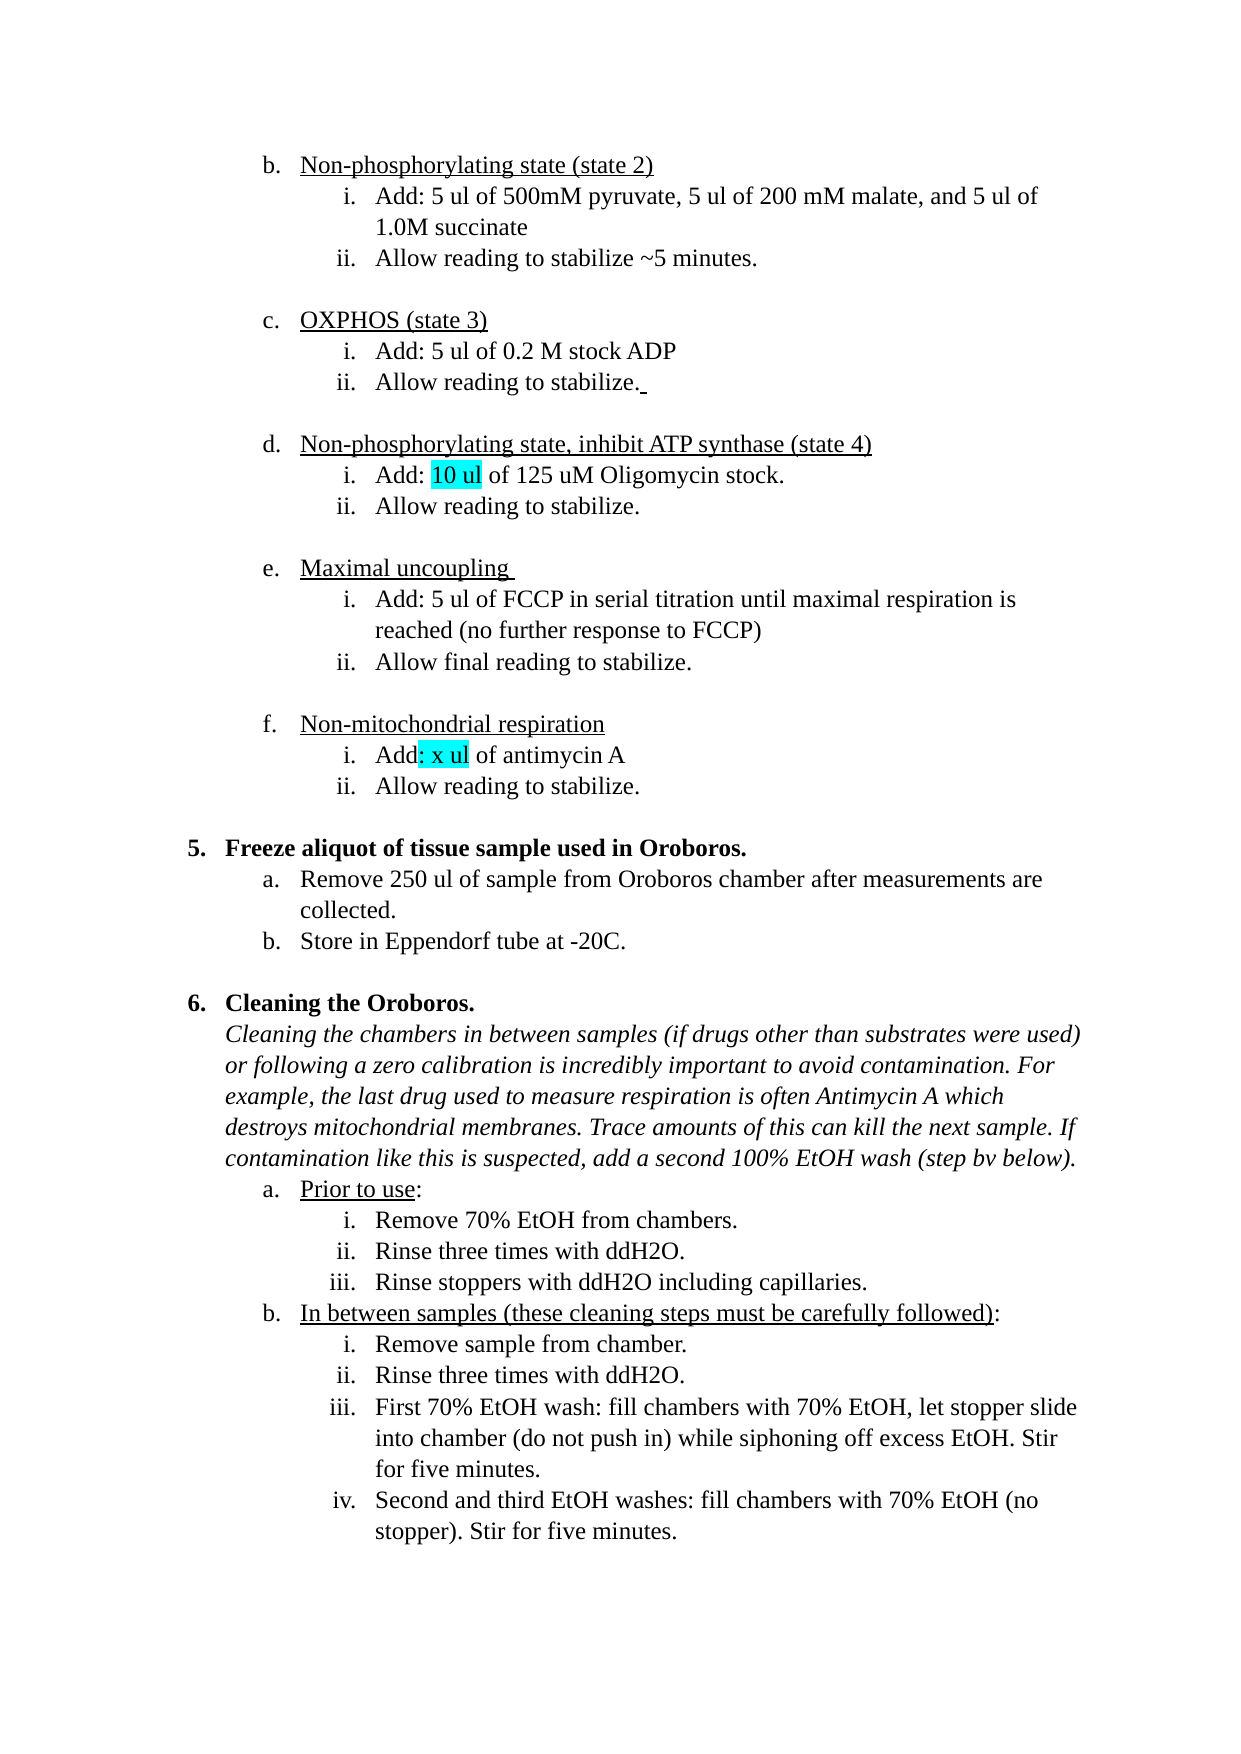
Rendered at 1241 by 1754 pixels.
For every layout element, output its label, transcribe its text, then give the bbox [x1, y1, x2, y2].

list Remove sample from chamber. [356, 1329, 1090, 1358]
list Remove 250 ul of sample from Oroboros chamber after measurements are collected. [262, 864, 1090, 924]
list Allow reading to stabilize. [356, 771, 1090, 799]
list Add: 5 ul of 0.2 M stock ADP [356, 336, 1090, 365]
list First 70% EtOH wash: fill chambers with 70% EtOH, let stopper slide into chamber (do not push in) while siphoning off excess EtOH. Stir for five minutes. [356, 1392, 1090, 1482]
list Cleaning the Oroboros. [187, 988, 1090, 1017]
list Freeze aliquot of tissue sample used in Oroboros. [187, 833, 1090, 862]
list Add: 5 ul of FCCP in serial titration until maximal respiration is reached (no further response to FCCP) [356, 584, 1090, 644]
list In between samples (these cleaning steps must be carefully followed): [262, 1298, 1090, 1327]
list Add: 10 ul of 125 uM Oligomycin stock. [482, 460, 1090, 489]
list Cleaning the chambers in between samples (if drugs other than substrates were used) or following a zero calibration is incredibly important to avoid contamination. For example, the last drug used to measure respiration is often Antimycin A which destroys mitochondrial membranes. Trace amounts of this can kill the next sample. If contamination like this is suspected, add a second 100% EtOH wash (step bv below). [225, 1019, 1090, 1172]
list Add: x ul of antimycin A [356, 740, 418, 768]
list Rinse three times with ddH2O. [356, 1361, 1090, 1389]
list Allow reading to stabilize. [356, 367, 1090, 396]
list Add: 5 ul of 500mM pyruvate, 5 ul of 200 mM malate, and 5 ul of 1.0M succinate [356, 181, 1090, 241]
list Non-mitochondrial respiration [262, 709, 1090, 737]
list Maximal uncoupling [262, 553, 1090, 582]
list Rinse stoppers with ddH2O including capillaries. [356, 1267, 1090, 1296]
list Add: x ul of antimycin A [469, 740, 1090, 768]
list Prior to use: [262, 1174, 1090, 1203]
list Non-phosphorylating state (state 2) [262, 150, 1090, 179]
list Remove 70% EtOH from chambers. [356, 1205, 1090, 1234]
list Rinse three times with ddH2O. [356, 1236, 1090, 1265]
list Allow final reading to stabilize. [356, 647, 1090, 675]
list OXPHOS (state 3) [262, 305, 1090, 334]
list Second and third EtOH washes: fill chambers with 70% EtOH (no stopper). Stir for five minutes. [356, 1485, 1090, 1544]
list Allow reading to stabilize ~5 minutes. [356, 243, 1090, 272]
list Non-phosphorylating state, inhibit ATP synthase (state 4) [262, 429, 1090, 458]
list Allow reading to stabilize. [356, 491, 1090, 520]
list Store in Eppendorf tube at -20C. [262, 926, 1090, 955]
